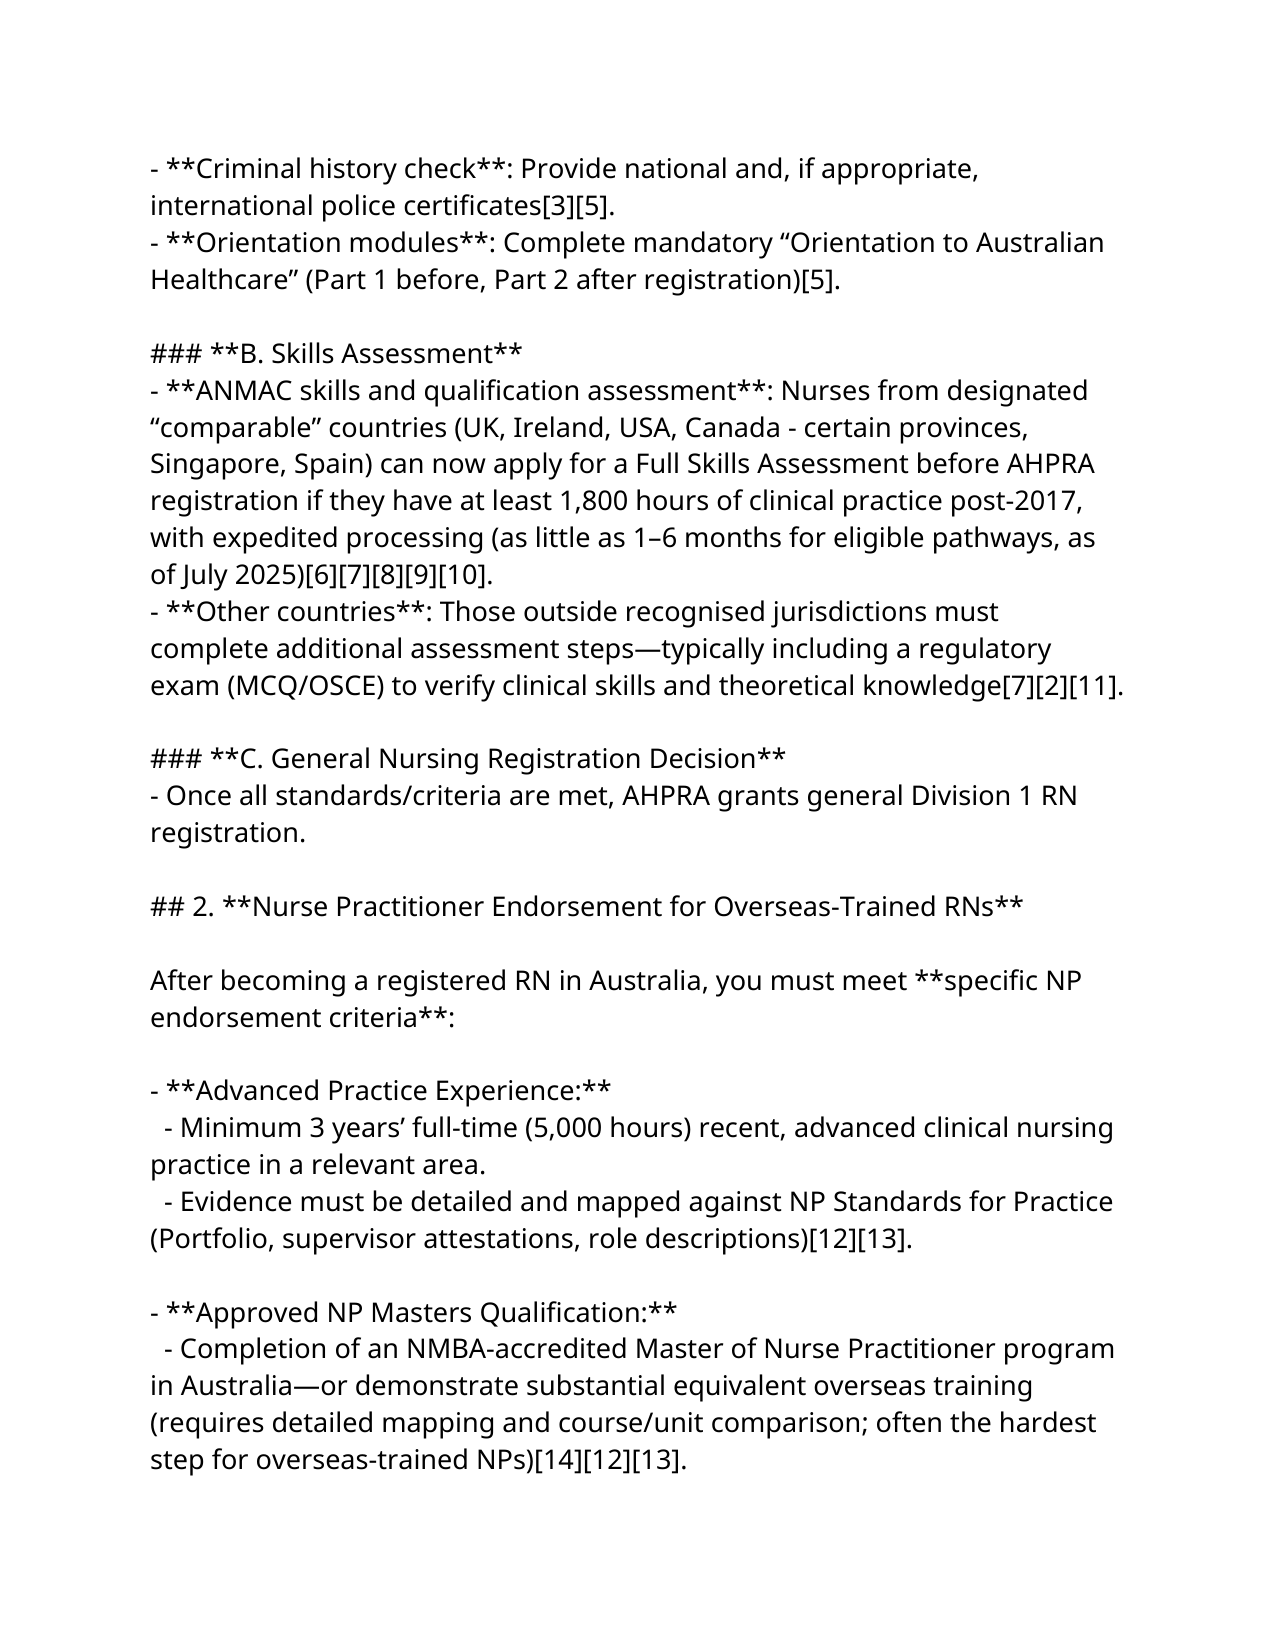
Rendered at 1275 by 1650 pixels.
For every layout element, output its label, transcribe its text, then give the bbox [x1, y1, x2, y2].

text - Completion of an NMBA-accredited Master of Nurse Practitioner program in Australia—or demonstrate substantial equivalent overseas training (requires detailed mapping and course/unit comparison; often the hardest step for overseas-trained NPs)[14][12][13]. [150, 1330, 1125, 1477]
text - **ANMAC skills and qualification assessment**: Nurses from designated “comparable” countries (UK, Ireland, USA, Canada - certain provinces, Singapore, Spain) can now apply for a Full Skills Assessment before AHPRA registration if they have at least 1,800 hours of clinical practice post-2017, with expedited processing (as little as 1–6 months for eligible pathways, as of July 2025)[6][7][8][9][10]. [150, 371, 1125, 592]
text ## 2. **Nurse Practitioner Endorsement for Overseas-Trained RNs** [150, 887, 1125, 924]
text - **Other countries**: Those outside recognised jurisdictions must complete additional assessment steps—typically including a regulatory exam (MCQ/OSCE) to verify clinical skills and theoretical knowledge[7][2][11]. [150, 592, 1125, 703]
text - **Approved NP Masters Qualification:** [150, 1293, 1125, 1330]
text After becoming a registered RN in Australia, you must meet **specific NP endorsement criteria**: [150, 961, 1125, 1035]
text ### **C. General Nursing Registration Decision** [150, 740, 1125, 777]
text - Once all standards/criteria are met, AHPRA grants general Division 1 RN registration. [150, 777, 1125, 851]
text ### **B. Skills Assessment** [150, 334, 1125, 371]
text - Minimum 3 years’ full-time (5,000 hours) recent, advanced clinical nursing practice in a relevant area. [150, 1109, 1125, 1182]
text - **Advanced Practice Experience:** [150, 1072, 1125, 1109]
text - **Criminal history check**: Provide national and, if appropriate, international police certificates[3][5]. [150, 150, 1125, 224]
text - **Orientation modules**: Complete mandatory “Orientation to Australian Healthcare” (Part 1 before, Part 2 after registration)[5]. [150, 224, 1125, 297]
text - Evidence must be detailed and mapped against NP Standards for Practice (Portfolio, supervisor attestations, role descriptions)[12][13]. [150, 1182, 1125, 1256]
